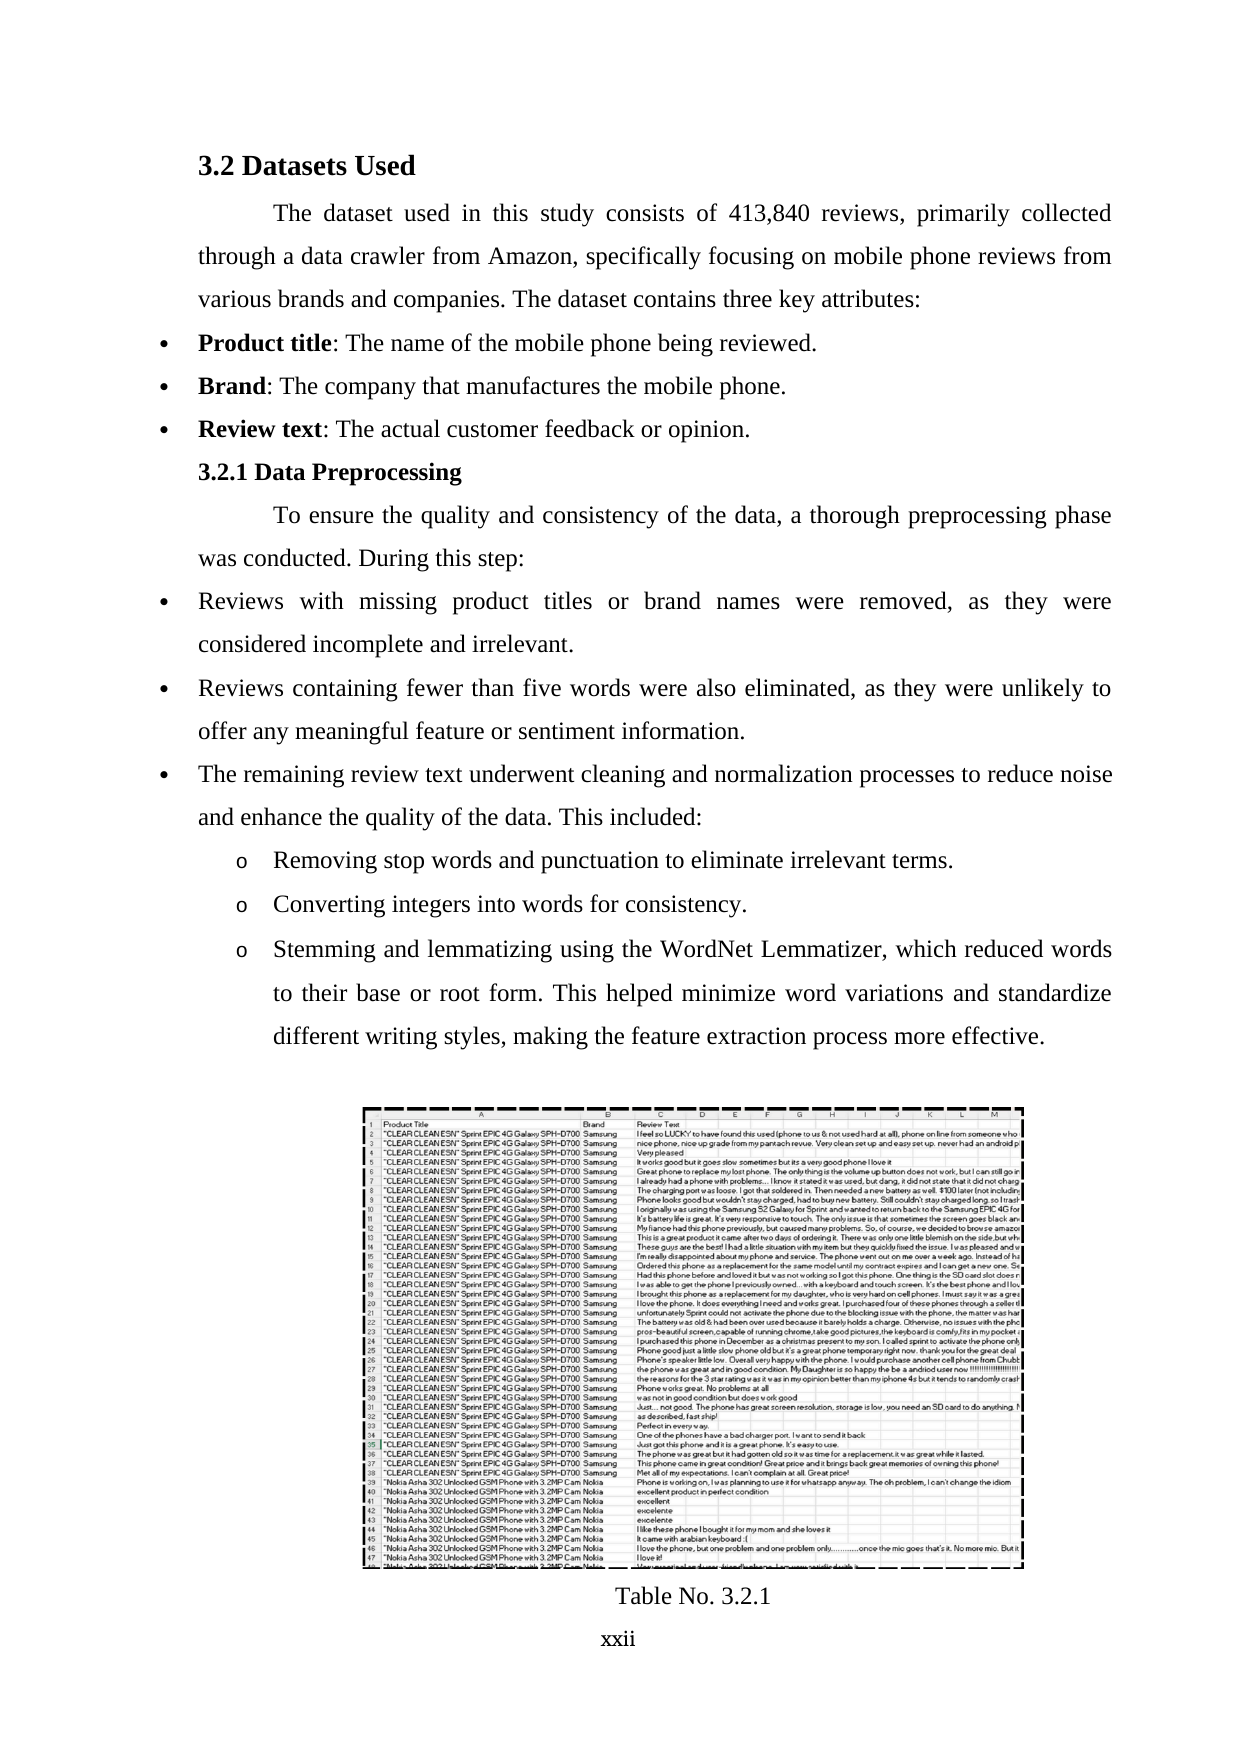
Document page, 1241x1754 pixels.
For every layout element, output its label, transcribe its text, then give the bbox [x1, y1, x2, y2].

text The dataset used in this study consists of 413,840 reviews, primarily collected through a data crawler from Amazon, specifically focusing on mobile phone reviews from various brands and companies. The dataset contains three key attributes: [198, 198, 1113, 313]
list Brand: The company that manufactures the mobile phone. [160, 371, 1113, 399]
list Product title: The name of the mobile phone being reviewed. [160, 328, 1113, 356]
text Table No. 3.2.1 [273, 1581, 1113, 1610]
list Reviews with missing product titles or brand names were removed, as they were considered incomplete and irrelevant. [160, 586, 1113, 658]
text To ensure the quality and consistency of the data, a thorough preprocessing phase was conducted. During this step: [198, 500, 1113, 572]
text 3.2 Datasets Used [198, 148, 1113, 181]
list Reviews containing fewer than five words were also eliminated, as they were unlikely to offer any meaningful feature or sentiment information. [160, 673, 1113, 744]
list Removing stop words and punctuation to eliminate irrelevant terms. [235, 845, 1113, 875]
picture [362, 1107, 1024, 1569]
list Converting integers into words for consistency. [235, 889, 1113, 919]
text 3.2.1 Data Preprocessing [198, 457, 1113, 486]
list Stemming and lemmatizing using the WordNet Lemmatizer, which reduced words to their base or root form. This helped minimize word variations and standardize different writing styles, making the feature extraction process more effective. [235, 934, 1113, 1050]
list The remaining review text underwent cleaning and normalization processes to reduce noise and enhance the quality of the data. This included: [160, 759, 1113, 831]
list Review text: The actual customer feedback or opinion. [160, 414, 1113, 443]
